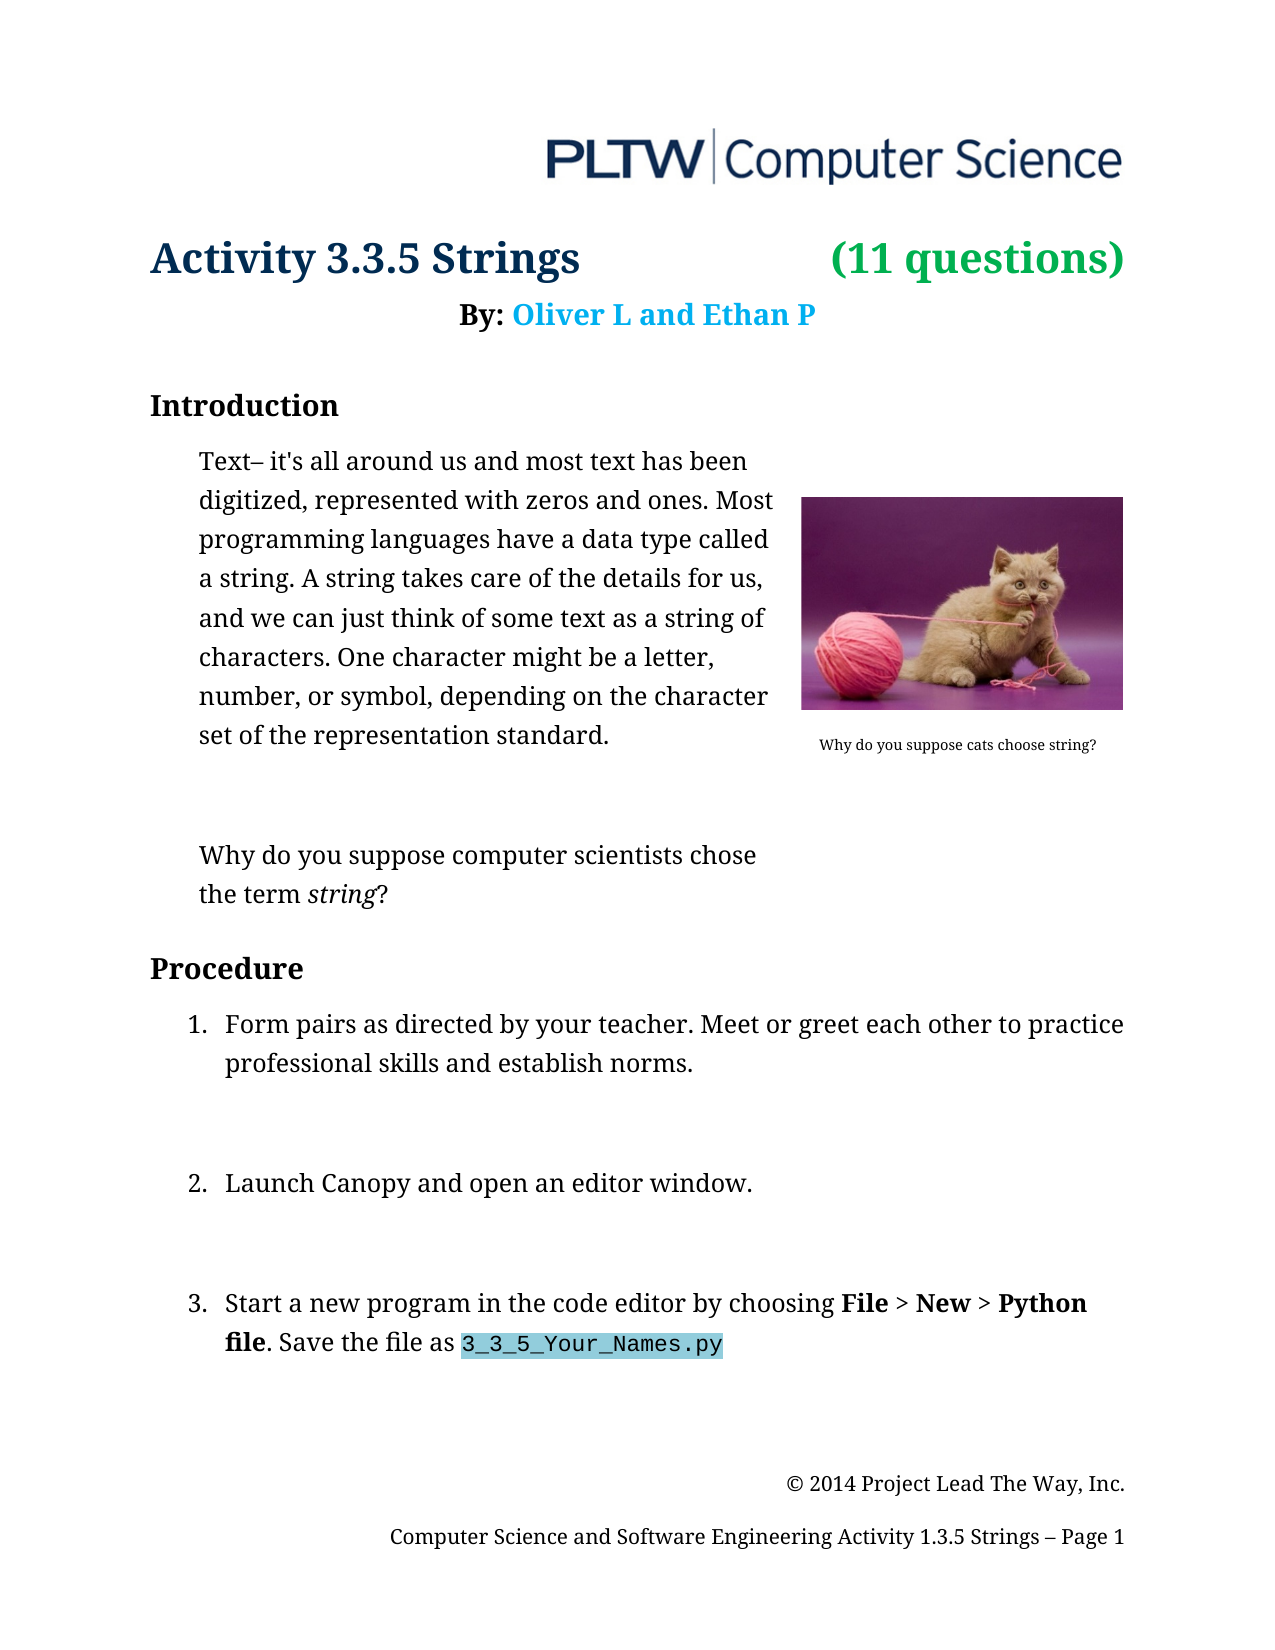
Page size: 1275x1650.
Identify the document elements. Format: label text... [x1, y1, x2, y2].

picture [801, 497, 1123, 710]
picture [540, 128, 1125, 204]
text Procedure [150, 948, 1125, 988]
list Form pairs as directed by your teacher. Meet or greet each other to practice professional skills and establish norms. [187, 1007, 1125, 1080]
text Introduction [150, 385, 1125, 425]
list Launch Canopy and open an editor window. [187, 1166, 1125, 1200]
text By: Oliver L and Ethan P [150, 294, 1125, 334]
list Start a new program in the code editor by choosing File > New > Python file. Save the file as 3_3_5_Your_Names.py [187, 1286, 1125, 1359]
table_header Why do you suppose cats choose string? [790, 444, 1125, 936]
text Activity 3.3.5 Strings (11 questions) [150, 229, 1125, 286]
table_header Text– it's all around us and most text has been digitized, represented with zeros and ones. Most programming languages have a data type called a string. A string takes care of the details for us, and we can just think of some text as a string of characters. One character might be a letter, number, or symbol, depending on the character set of the representation standard. Why do you suppose computer scientists chose the term string? [150, 444, 790, 936]
